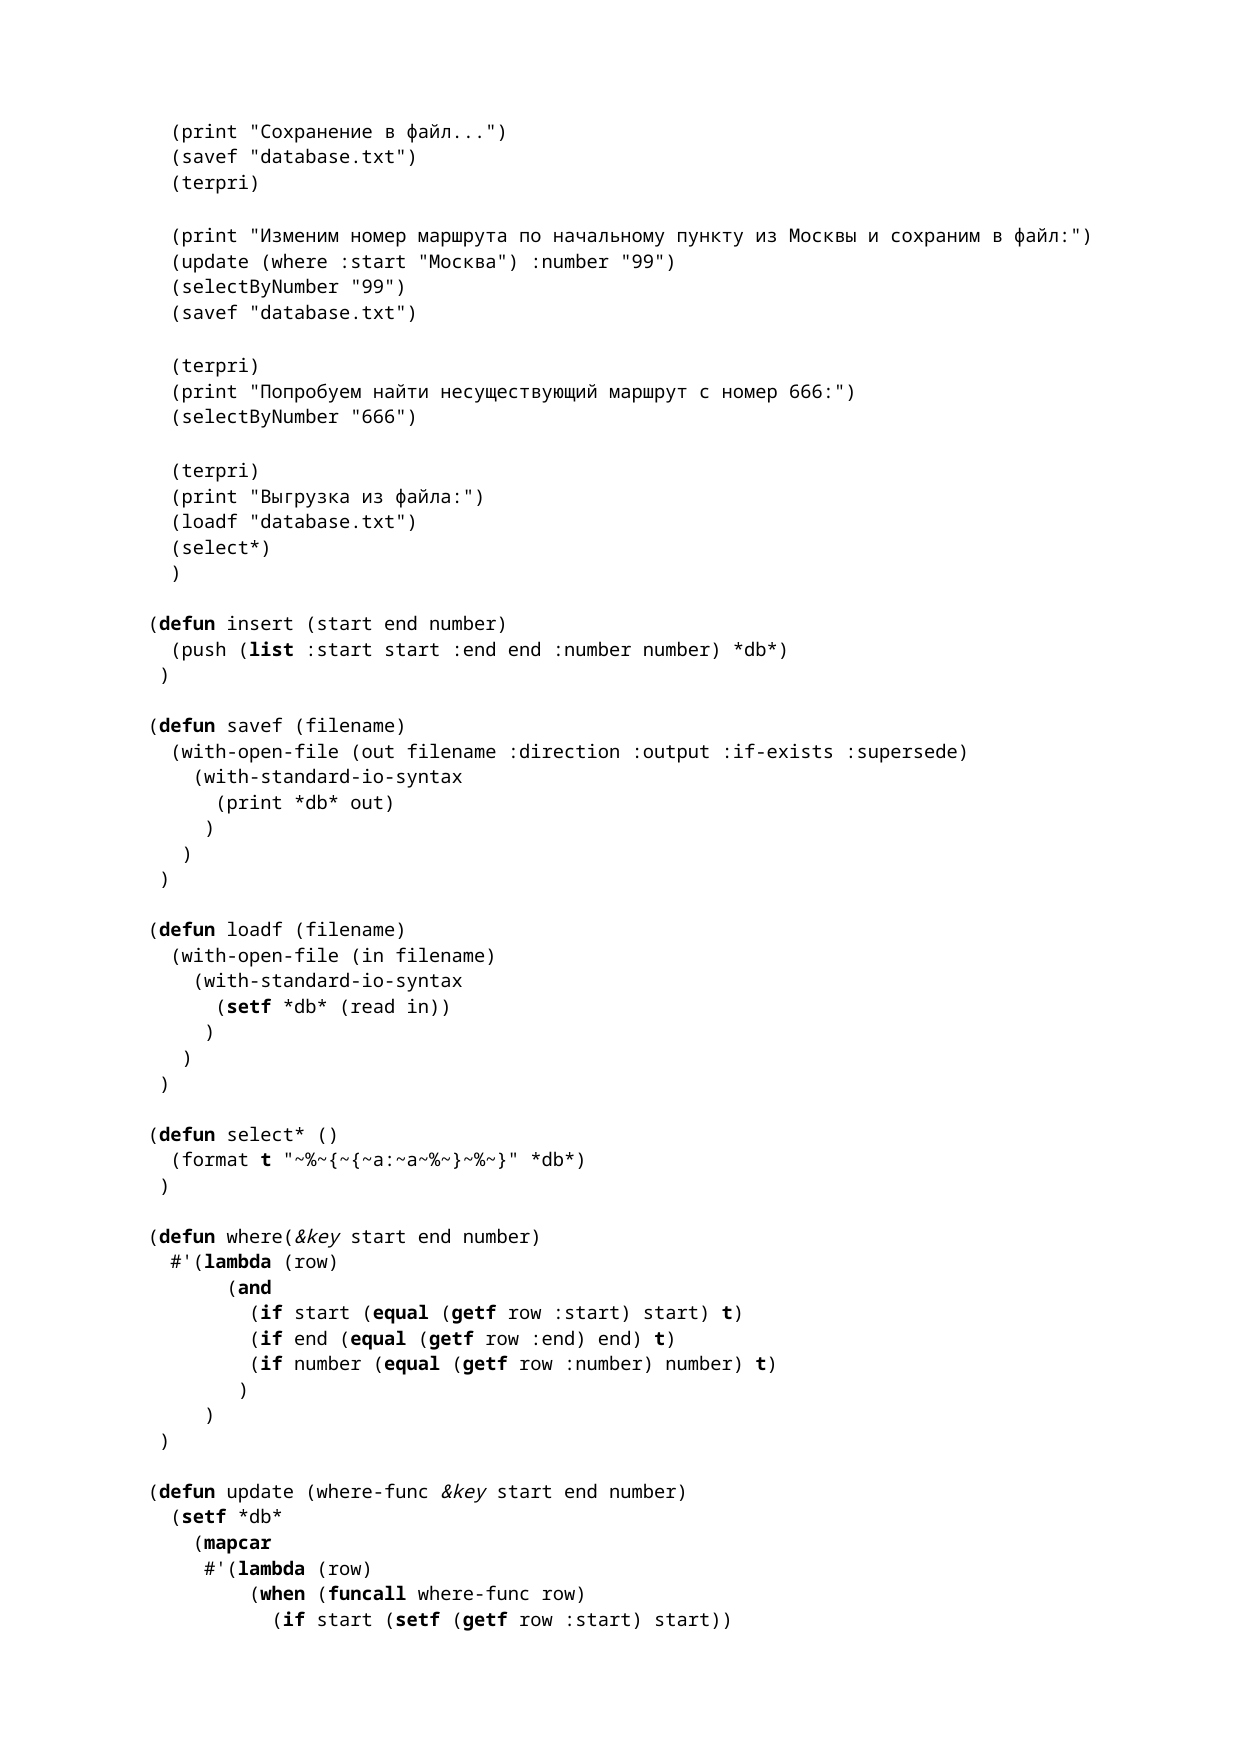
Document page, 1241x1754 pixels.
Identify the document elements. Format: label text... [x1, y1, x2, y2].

text (if start (setf (getf row :start) start)) [88, 1606, 1181, 1631]
text (defun select* () [88, 1121, 1181, 1146]
text (terpri) [88, 169, 1181, 195]
text #'(lambda (row) [88, 1248, 1181, 1274]
text ) [88, 1376, 1181, 1402]
text (when (funcall where-func row) [88, 1580, 1181, 1606]
text ) [88, 815, 1181, 840]
text (with-open-file (in filename) [88, 942, 1181, 968]
text (if end (equal (getf row :end) end) t) [88, 1325, 1181, 1351]
text (terpri) [88, 353, 1181, 378]
text ) [88, 1070, 1181, 1095]
text (with-standard-io-syntax [88, 968, 1181, 993]
text (selectByNumber "99") [88, 274, 1181, 299]
text (selectByNumber "666") [88, 404, 1181, 429]
text (setf *db* [88, 1504, 1181, 1529]
text (mapcar [88, 1529, 1181, 1555]
text (defun where(&key start end number) [88, 1223, 1181, 1248]
text ) [88, 1402, 1181, 1427]
text #'(lambda (row) [88, 1555, 1181, 1580]
text (defun savef (filename) [88, 713, 1181, 738]
text (push (list :start start :end end :number number) *db*) [88, 636, 1181, 662]
text ) [88, 1019, 1181, 1044]
text (if start (equal (getf row :start) start) t) [88, 1299, 1181, 1325]
text (loadf "database.txt") [88, 508, 1181, 534]
text (defun loadf (filename) [88, 917, 1181, 942]
text ) [88, 662, 1181, 687]
text (with-open-file (out filename :direction :output :if-exists :supersede) [88, 738, 1181, 764]
text (print "Сохранение в файл...") [88, 118, 1181, 144]
text (print "Попробуем найти несуществующий маршрут с номер 666:") [88, 378, 1181, 404]
text (if number (equal (getf row :number) number) t) [88, 1351, 1181, 1376]
text (defun insert (start end number) [88, 611, 1181, 636]
text (print "Изменим номер маршрута по начальному пункту из Москвы и сохраним в файл:") [88, 223, 1181, 248]
text (and [88, 1274, 1181, 1299]
text ) [88, 1427, 1181, 1453]
text (print *db* out) [88, 789, 1181, 815]
text ) [88, 1044, 1181, 1070]
text (format t "~%~{~{~a:~a~%~}~%~}" *db*) [88, 1146, 1181, 1172]
text (update (where :start "Москва") :number "99") [88, 248, 1181, 274]
text (terpri) [88, 457, 1181, 483]
text (savef "database.txt") [88, 299, 1181, 325]
text ) [88, 1172, 1181, 1197]
text ) [88, 840, 1181, 866]
text (with-standard-io-syntax [88, 764, 1181, 789]
text (savef "database.txt") [88, 144, 1181, 169]
text (defun update (where-func &key start end number) [88, 1478, 1181, 1504]
text ) [88, 559, 1181, 585]
text (setf *db* (read in)) [88, 993, 1181, 1019]
text (print "Выгрузка из файла:") [88, 483, 1181, 508]
text (select*) [88, 534, 1181, 559]
text ) [88, 866, 1181, 891]
